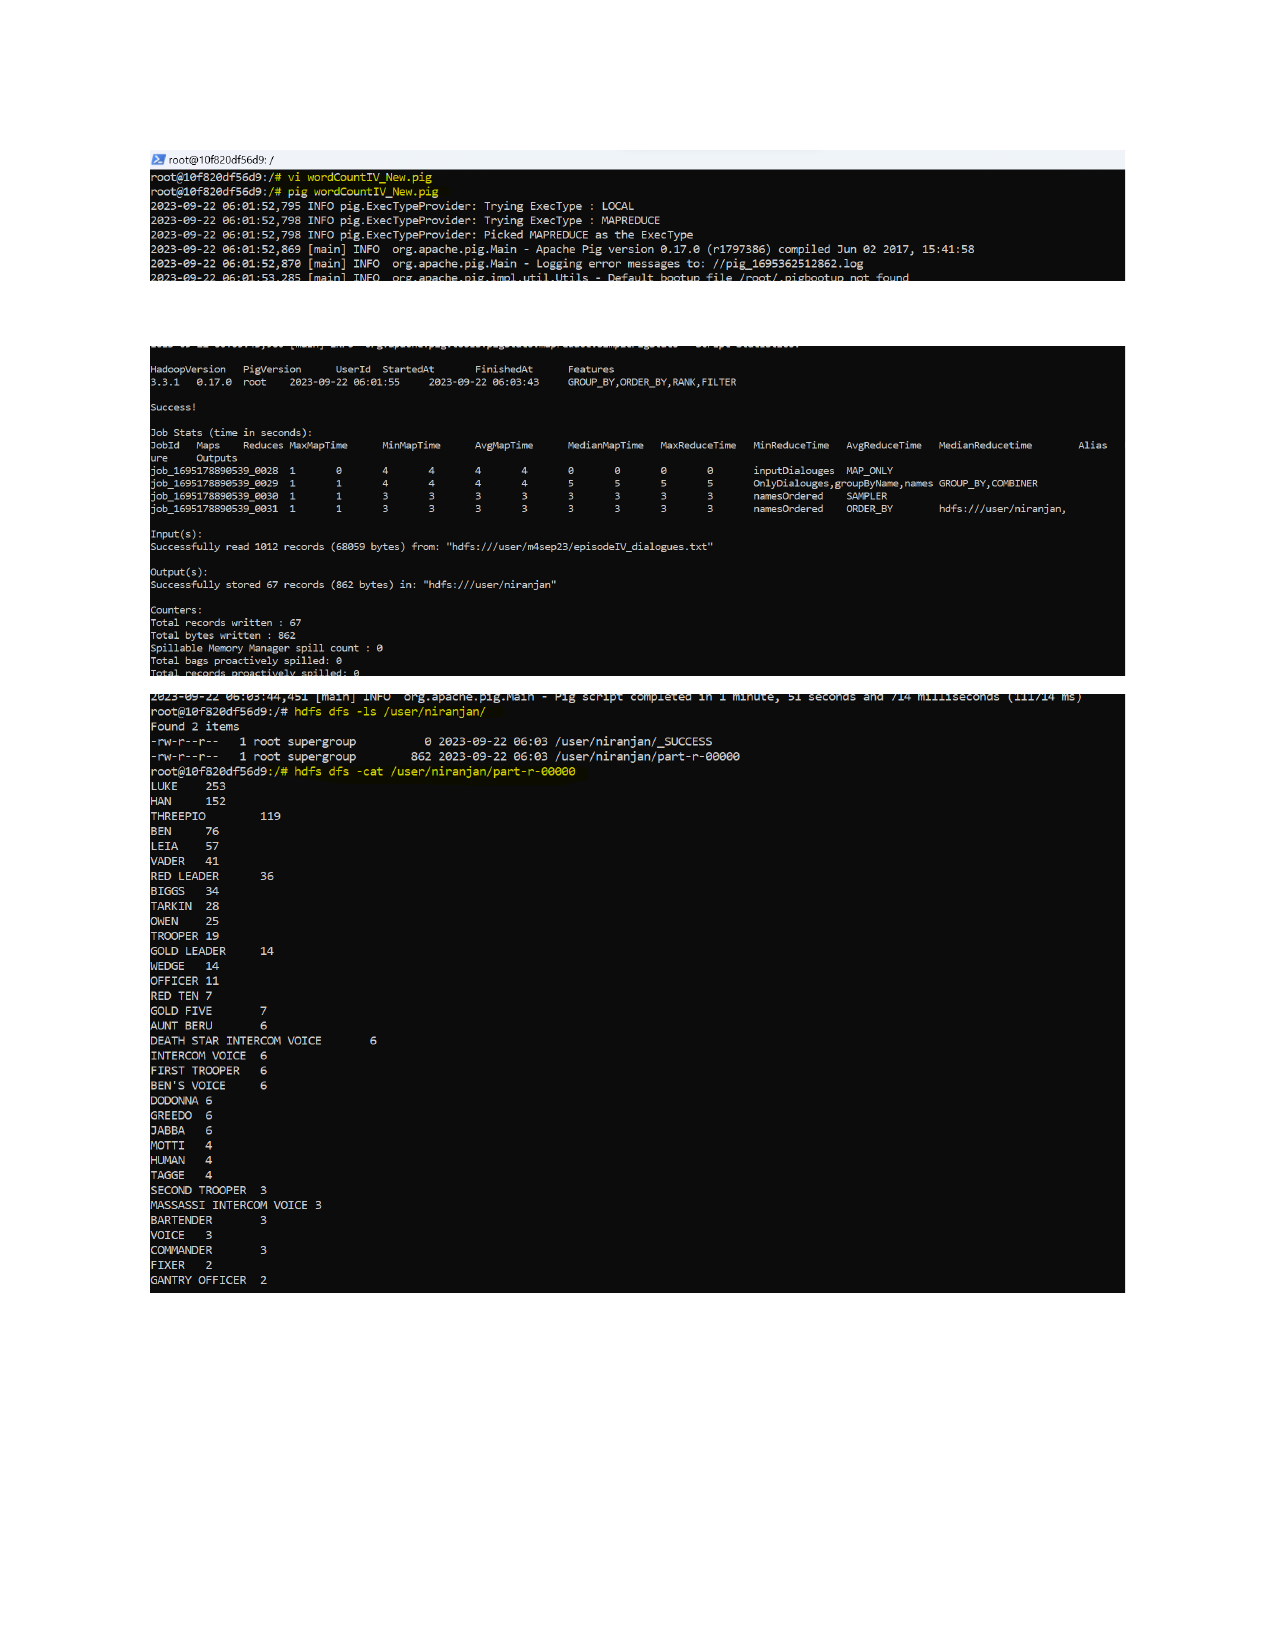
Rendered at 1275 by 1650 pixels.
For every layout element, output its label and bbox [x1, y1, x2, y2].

picture [150, 150, 1125, 281]
picture [150, 346, 1125, 676]
picture [150, 694, 1125, 1293]
